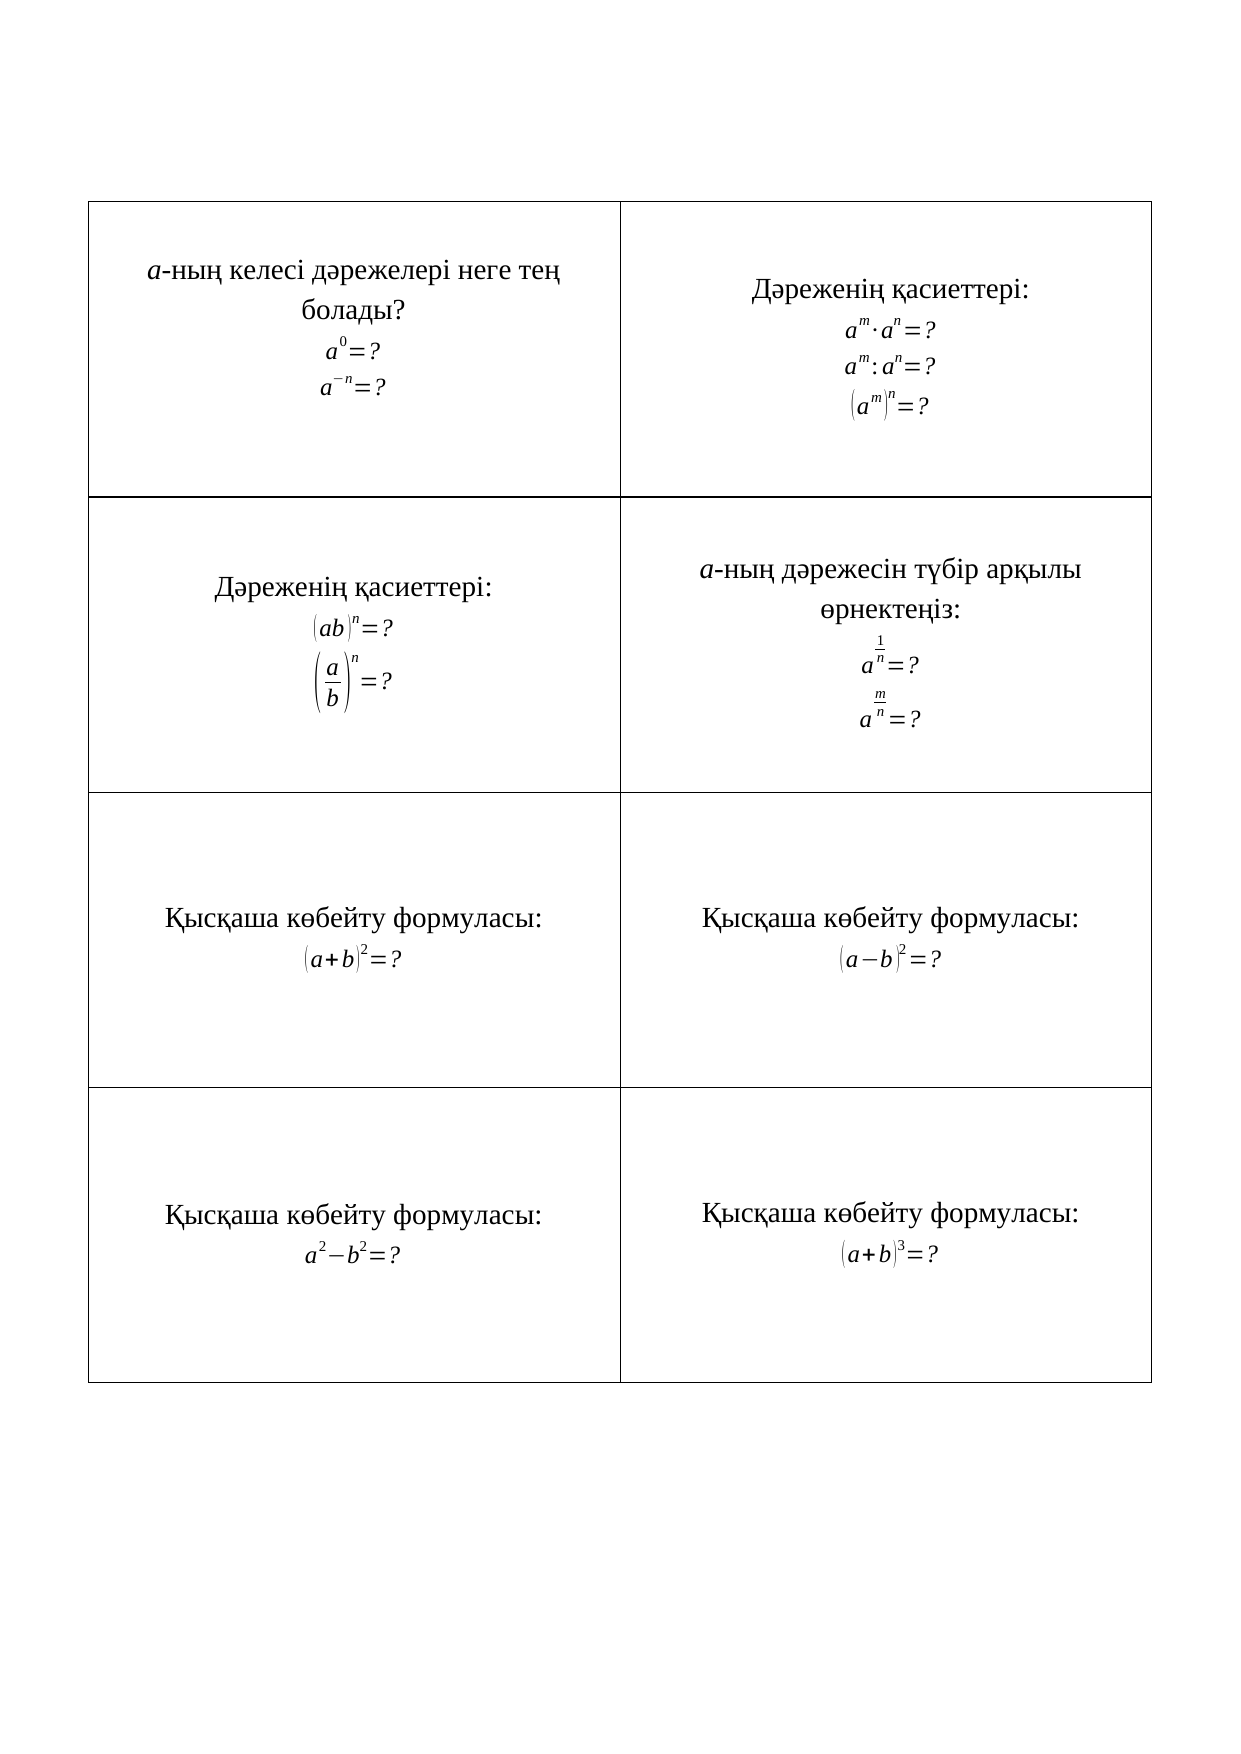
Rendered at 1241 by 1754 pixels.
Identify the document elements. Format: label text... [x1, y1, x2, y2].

table_cell Қысқаша көбейту формуласы: [89, 793, 620, 1087]
table_cell Қысқаша көбейту формуласы: [89, 1088, 620, 1382]
table_cell Қысқаша көбейту формуласы: [621, 1088, 1151, 1382]
table_cell Қысқаша көбейту формуласы: [621, 793, 1151, 1087]
table_cell Дәреженің қасиеттері: [89, 498, 620, 792]
table_header a-ның келесі дәрежелері неге тең болады? [89, 202, 620, 496]
table_header Дәреженің қасиеттері: [621, 202, 1151, 496]
table_cell a-ның дәрежесін түбір арқылы өрнектеңіз: [621, 498, 1151, 792]
